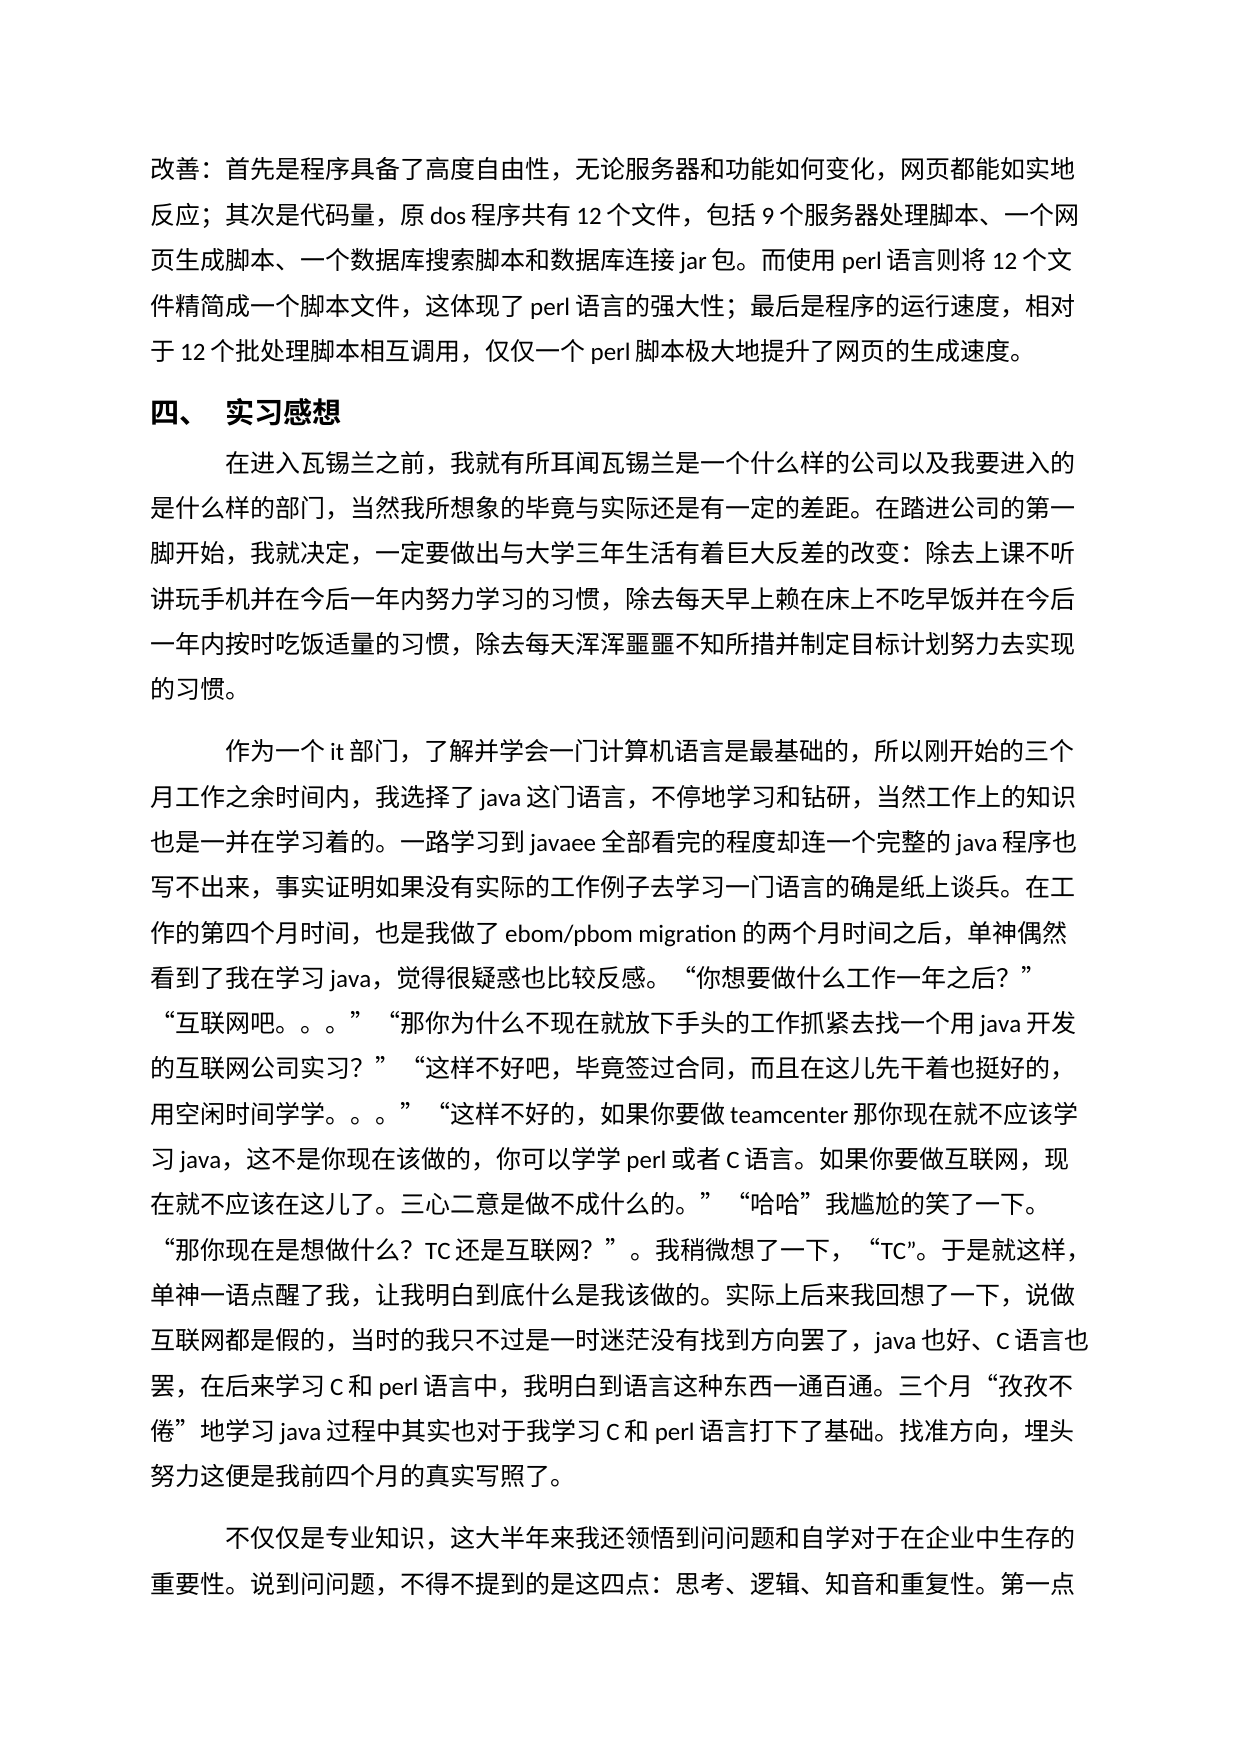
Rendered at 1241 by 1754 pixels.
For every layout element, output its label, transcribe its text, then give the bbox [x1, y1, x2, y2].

text 作为一个it部门，了解并学会一门计算机语言是最基础的，所以刚开始的三个月工作之余时间内，我选择了java这门语言，不停地学习和钻研，当然工作上的知识也是一并在学习着的。一路学习到javaee全部看完的程度却连一个完整的java程序也写不出来，事实证明如果没有实际的工作例子去学习一门语言的确是纸上谈兵。在工作的第四个月时间，也是我做了ebom/pbom migration的两个月时间之后，单神偶然看到了我在学习java，觉得很疑惑也比较反感。“你想要做什么工作一年之后？”“互联网吧。。。”“那你为什么不现在就放下手头的工作抓紧去找一个用java开发的互联网公司实习？”“这样不好吧，毕竟签过合同，而且在这儿先干着也挺好的，用空闲时间学学。。。”“这样不好的，如果你要做teamcenter那你现在就不应该学习java，这不是你现在该做的，你可以学学perl或者C语言。如果你要做互联网，现在就不应该在这儿了。三心二意是做不成什么的。”“哈哈”我尴尬的笑了一下。“那你现在是想做什么？TC还是互联网？”。我稍微想了一下，“TC”。于是就这样，单神一语点醒了我，让我明白到底什么是我该做的。实际上后来我回想了一下，说做互联网都是假的，当时的我只不过是一时迷茫没有找到方向罢了，java也好、C语言也罢，在后来学习C和perl语言中，我明白到语言这种东西一通百通。三个月“孜孜不倦”地学习java过程中其实也对于我学习C和perl语言打下了基础。找准方向，埋头努力这便是我前四个月的真实写照了。 [150, 732, 1090, 1493]
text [150, 1519, 1090, 1600]
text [150, 150, 1090, 367]
text 在进入瓦锡兰之前，我就有所耳闻瓦锡兰是一个什么样的公司以及我要进入的是什么样的部门，当然我所想象的毕竟与实际还是有一定的差距。在踏进公司的第一脚开始，我就决定，一定要做出与大学三年生活有着巨大反差的改变：除去上课不听讲玩手机并在今后一年内努力学习的习惯，除去每天早上赖在床上不吃早饭并在今后一年内按时吃饭适量的习惯，除去每天浑浑噩噩不知所措并制定目标计划努力去实现的习惯。 [150, 443, 1090, 706]
list 实习感想 [150, 393, 1090, 431]
